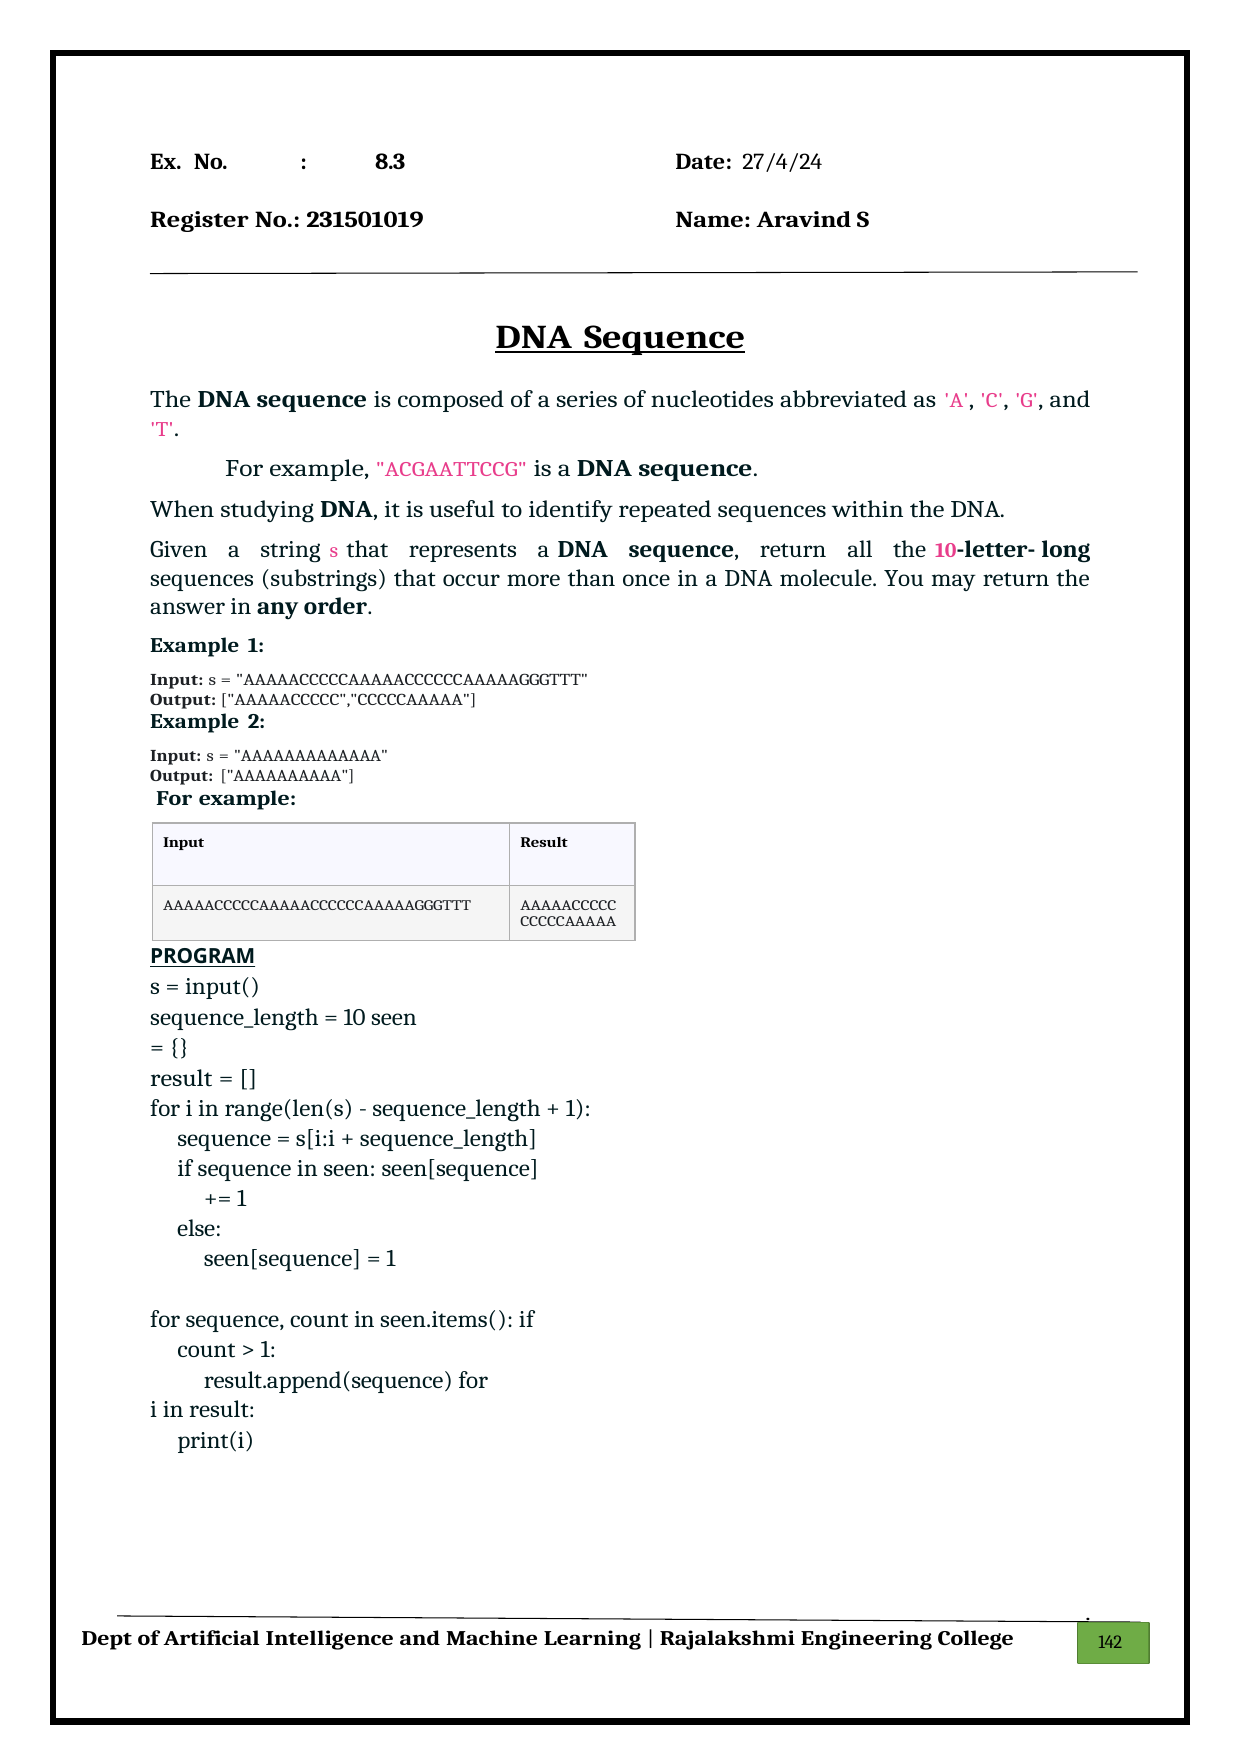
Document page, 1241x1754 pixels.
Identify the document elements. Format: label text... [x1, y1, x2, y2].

text The DNA sequence is composed of a series of nucleotides abbreviated as 'A', 'C', 'G', and 'T'. [150, 386, 1091, 442]
text seen[sequence] = 1 [203, 1245, 1138, 1273]
text Input: s = "AAAAACCCCCAAAAACCCCCCAAAAAGGGTTT" [150, 670, 1138, 689]
table_cell AAAAACCCCCAAAAACCCCCCAAAAAGGGTTT [153, 886, 509, 940]
subtitle DNA Sequence [177, 319, 1063, 357]
text result.append(sequence) for i in result: [150, 1366, 496, 1424]
table_header Result [510, 824, 634, 885]
text For example: [156, 786, 1138, 810]
text For example, "ACGAATTCCG" is a DNA sequence. [225, 455, 1138, 482]
text Input: s = "AAAAAAAAAAAAA" [150, 747, 1138, 766]
text for sequence, count in seen.items(): if count > 1: [150, 1306, 543, 1364]
text print(i) [177, 1427, 1138, 1454]
text else: [177, 1215, 1138, 1243]
text for i in range(len(s) - sequence_length + 1): sequence = s[i:i + sequence_length] [150, 1095, 687, 1152]
text result = [] [150, 1064, 1138, 1092]
text Given a string s that represents a DNA sequence, return all the 10-letter- long sequences (substrings) that occur more than once in a DNA molecule. You may return the answer in any order. [150, 536, 1091, 620]
table_cell AAAAACCCCC CCCCCAAAAA [510, 886, 634, 940]
text if sequence in seen: seen[sequence] += 1 [177, 1155, 543, 1212]
text PROGRAM [150, 941, 1138, 970]
text Example 1: [150, 633, 1138, 657]
text Ex. No. : 8.3 Date: 27/4/24 [150, 149, 1138, 175]
text Example 2: [150, 710, 1138, 734]
text Register No.: 231501019 Name: Aravind S [150, 207, 1138, 233]
text Output: ["AAAAAAAAAA"] [150, 766, 1138, 786]
text s = input() sequence_length = 10 seen = {} [150, 973, 423, 1061]
text Output: ["AAAAACCCCC","CCCCCAAAAA"] [150, 690, 1138, 709]
text When studying DNA, it is useful to identify repeated sequences within the DNA. [150, 496, 1138, 523]
table_header Input [153, 824, 509, 885]
